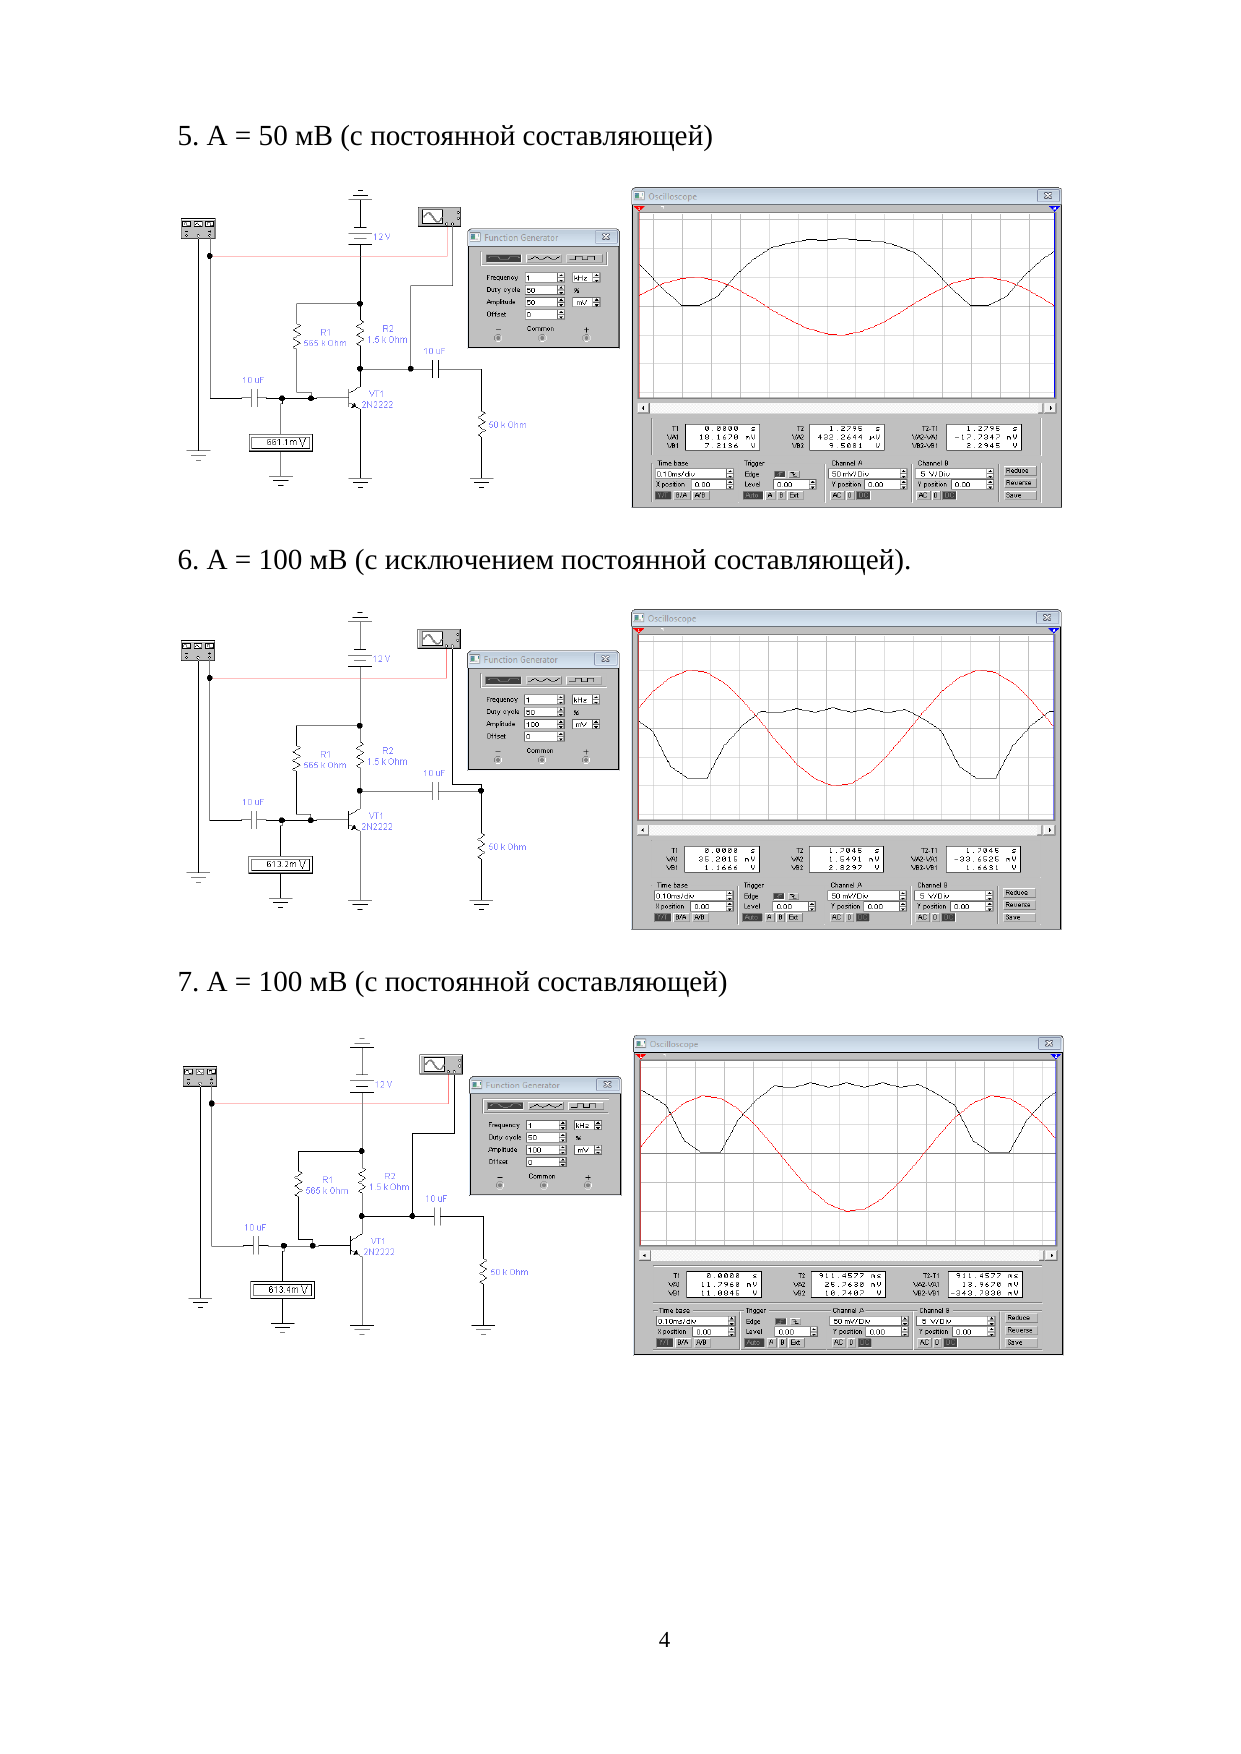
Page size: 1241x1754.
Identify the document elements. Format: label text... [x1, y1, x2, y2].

picture [177, 1025, 1070, 1362]
picture [177, 179, 1071, 515]
picture [177, 603, 1070, 937]
text 6. А = 100 мВ (с исключением постоянной составляющей). [177, 542, 1152, 576]
text 7. А = 100 мВ (с постоянной составляющей) [177, 964, 1152, 997]
text 5. А = 50 мВ (с постоянной составляющей) [177, 118, 1152, 152]
